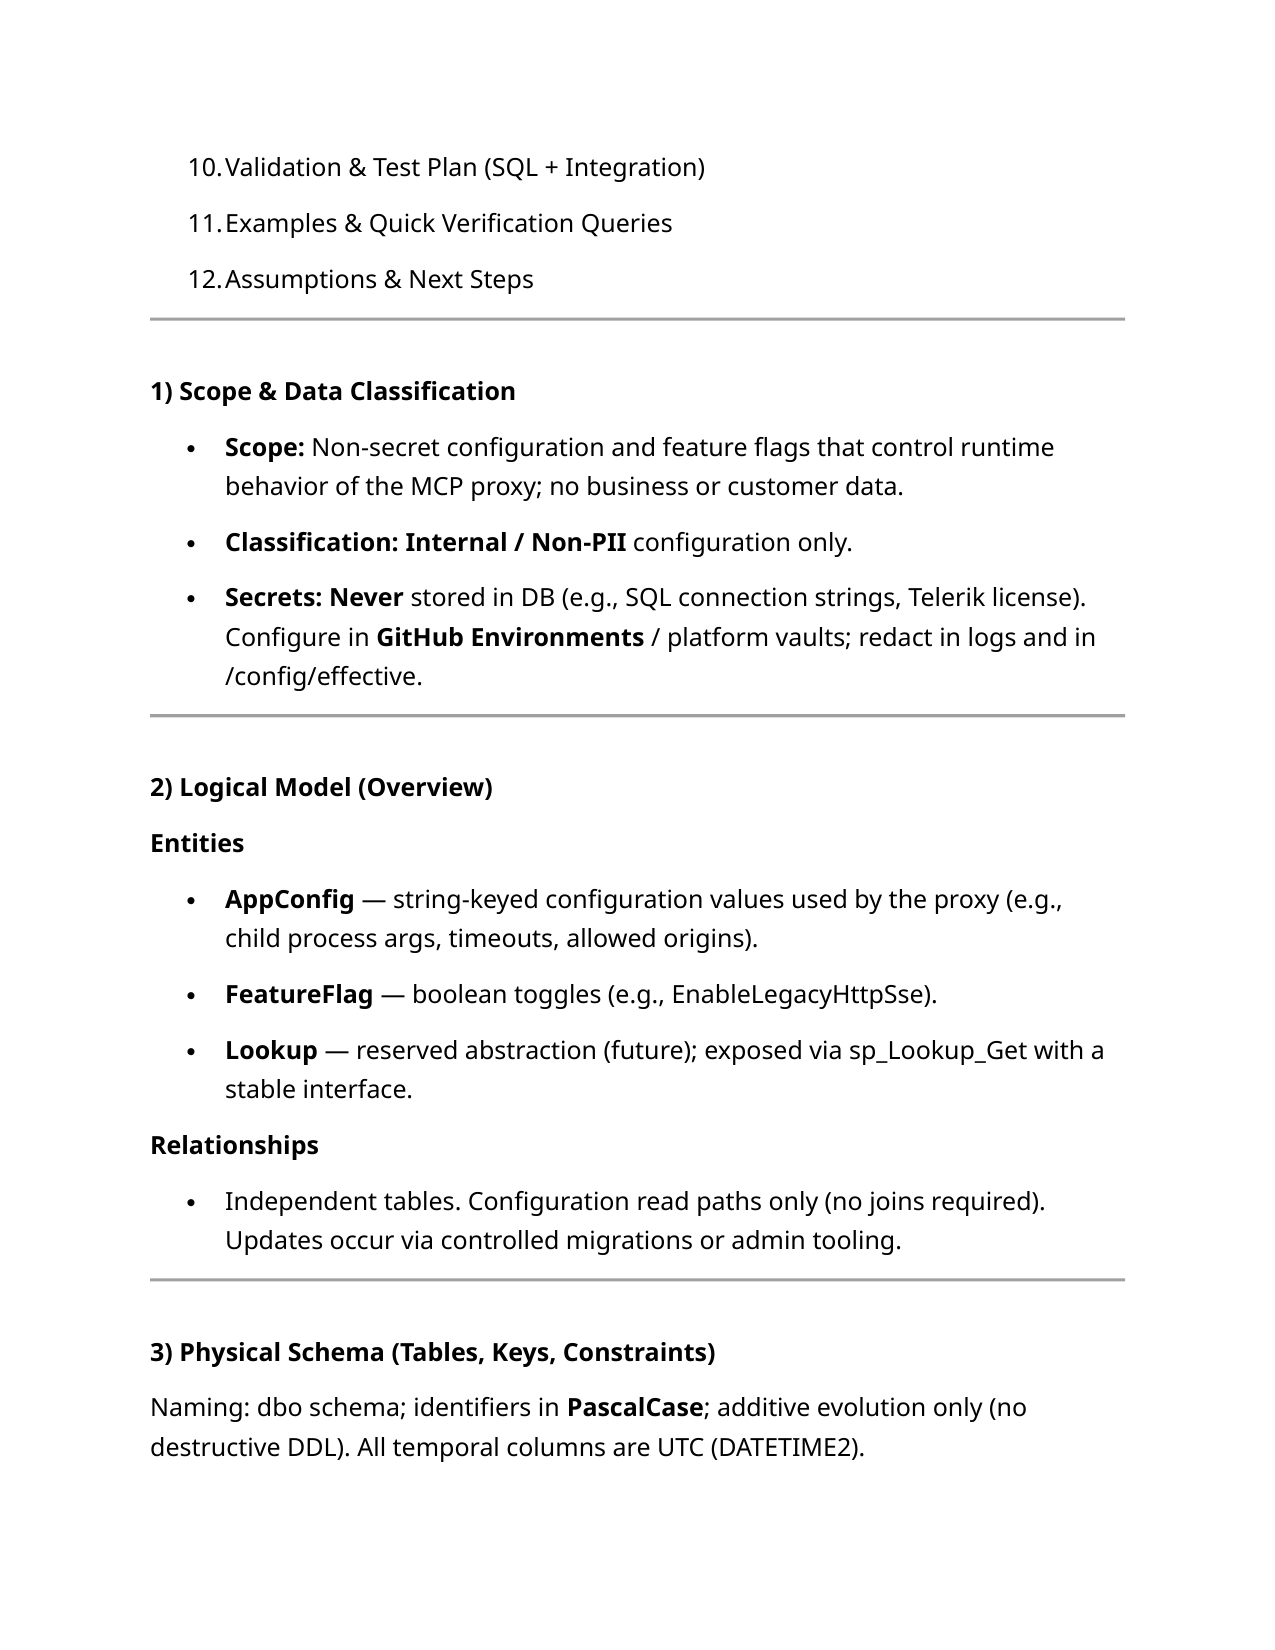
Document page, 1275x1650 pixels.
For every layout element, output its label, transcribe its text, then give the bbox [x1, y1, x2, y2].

list Examples & Quick Verification Queries [187, 206, 1125, 240]
text Entities [150, 826, 1125, 860]
list FeatureFlag — boolean toggles (e.g., EnableLegacyHttpSse). [187, 977, 1125, 1011]
text 3) Physical Schema (Tables, Keys, Constraints) [150, 1334, 1125, 1368]
list Lookup — reserved abstraction (future); exposed via sp_Lookup_Get with a stable interface. [187, 1032, 1125, 1106]
list Assumptions & Next Steps [187, 262, 1125, 296]
list AppConfig — string-keyed configuration values used by the proxy (e.g., child process args, timeouts, allowed origins). [187, 882, 1125, 955]
text 2) Logical Model (Overview) [150, 770, 1125, 804]
text 1) Scope & Data Classification [150, 373, 1125, 407]
list Validation & Test Plan (SQL + Integration) [187, 150, 1125, 184]
text Relationships [150, 1127, 1125, 1162]
text Naming: dbo schema; identifiers in PascalCase; additive evolution only (no destructive DDL). All temporal columns are UTC (DATETIME2). [150, 1390, 1125, 1463]
list Independent tables. Configuration read paths only (no joins required). Updates occur via controlled migrations or admin tooling. [187, 1183, 1125, 1257]
list Secrets: Never stored in DB (e.g., SQL connection strings, Telerik license). Configure in GitHub Environments / platform vaults; redact in logs and in /config/effective. [187, 580, 1125, 692]
list Scope: Non-secret configuration and feature flags that control runtime behavior of the MCP proxy; no business or customer data. [187, 429, 1125, 502]
list Classification: Internal / Non-PII configuration only. [187, 524, 1125, 558]
